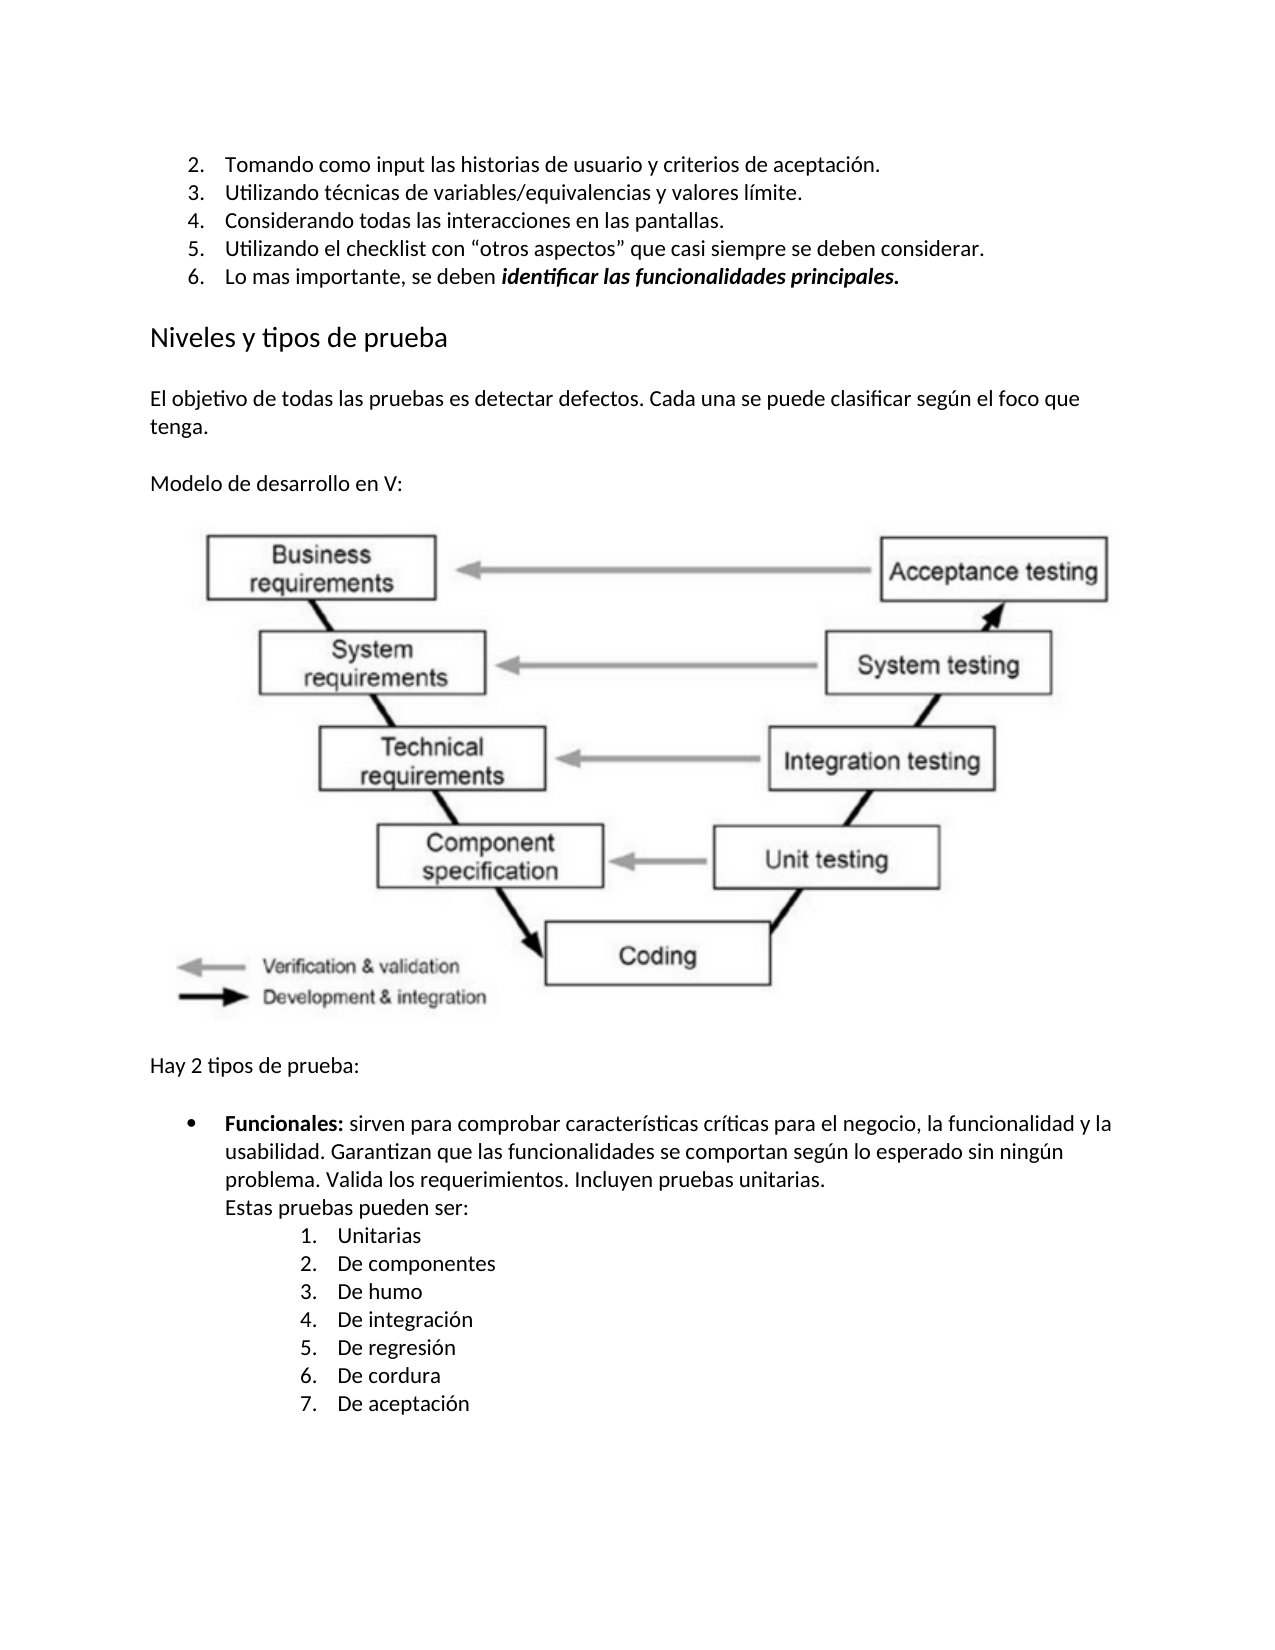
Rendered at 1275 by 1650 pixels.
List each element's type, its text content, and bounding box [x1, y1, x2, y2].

list De aceptación [300, 1389, 1125, 1417]
picture [150, 526, 1125, 1023]
list Funcionales: sirven para comprobar características críticas para el negocio, la funcionalidad y la usabilidad. Garantizan que las funcionalidades se comportan según lo esperado sin ningún problema. Valida los requerimientos. Incluyen pruebas unitarias. Estas pruebas pueden ser: [187, 1109, 1125, 1221]
list Considerando todas las interacciones en las pantallas. [187, 206, 1125, 234]
list Tomando como input las historias de usuario y criterios de aceptación. [187, 150, 1125, 178]
list Lo mas importante, se deben identificar las funcionalidades principales. [187, 262, 1125, 290]
list De integración [300, 1305, 1125, 1333]
list De componentes [300, 1249, 1125, 1277]
text Hay 2 tipos de prueba: [150, 1052, 1125, 1080]
list Utilizando técnicas de variables/equivalencias y valores límite. [187, 178, 1125, 206]
list De cordura [300, 1361, 1125, 1389]
list De regresión [300, 1333, 1125, 1361]
text El objetivo de todas las pruebas es detectar defectos. Cada una se puede clasificar según el foco que tenga. [150, 384, 1125, 440]
text Niveles y tipos de prueba [150, 319, 1125, 355]
text Modelo de desarrollo en V: [150, 469, 1125, 497]
list Unitarias [300, 1221, 1125, 1249]
list De humo [300, 1277, 1125, 1305]
list Utilizando el checklist con “otros aspectos” que casi siempre se deben considerar. [187, 234, 1125, 262]
